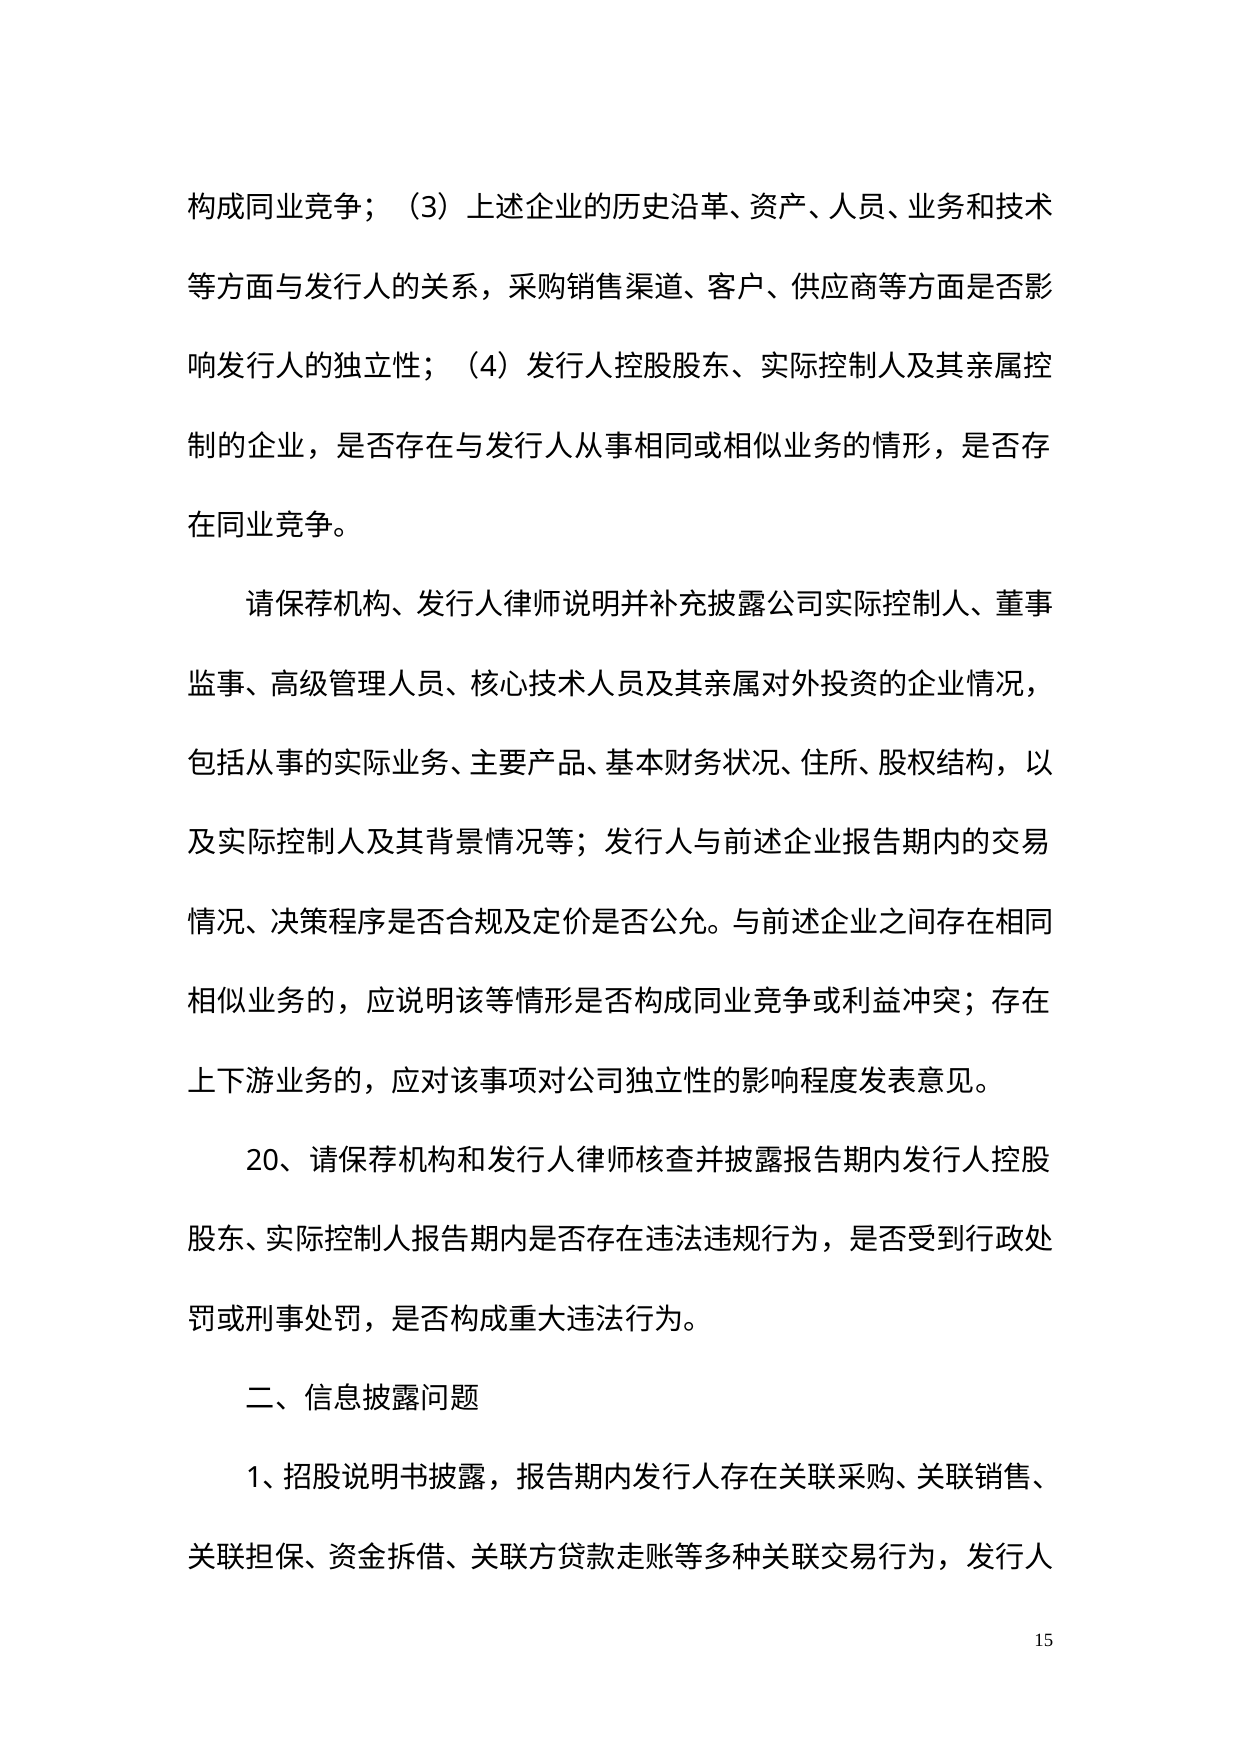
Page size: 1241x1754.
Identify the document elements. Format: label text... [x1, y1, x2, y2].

list 19、请保荐机构、发行人律师补充核查并说明：（1）认定不存在同业竞争关系时，是否已经审慎核查并完整地披露发行人控股股东、实际控制人及其近亲属直接或间接控制的全部关联企业；（2）上述企业的实际经营业务，说明是否简单依据经营范围对同业竞争做出判断，是否仅以经营区域、细分产品、细分市场的不同来认定不构成同业竞争；（3）上述企业的历史沿革、资产、人员、业务和技术等方面与发行人的关系，采购销售渠道、客户、供应商等方面是否影响发行人的独立性；（4）发行人控股股东、实际控制人及其亲属控制的企业，是否存在与发行人从事相同或相似业务的情形，是否存在同业竞争。 [187, 245, 1053, 1039]
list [187, 1039, 1053, 1594]
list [187, 166, 1053, 245]
